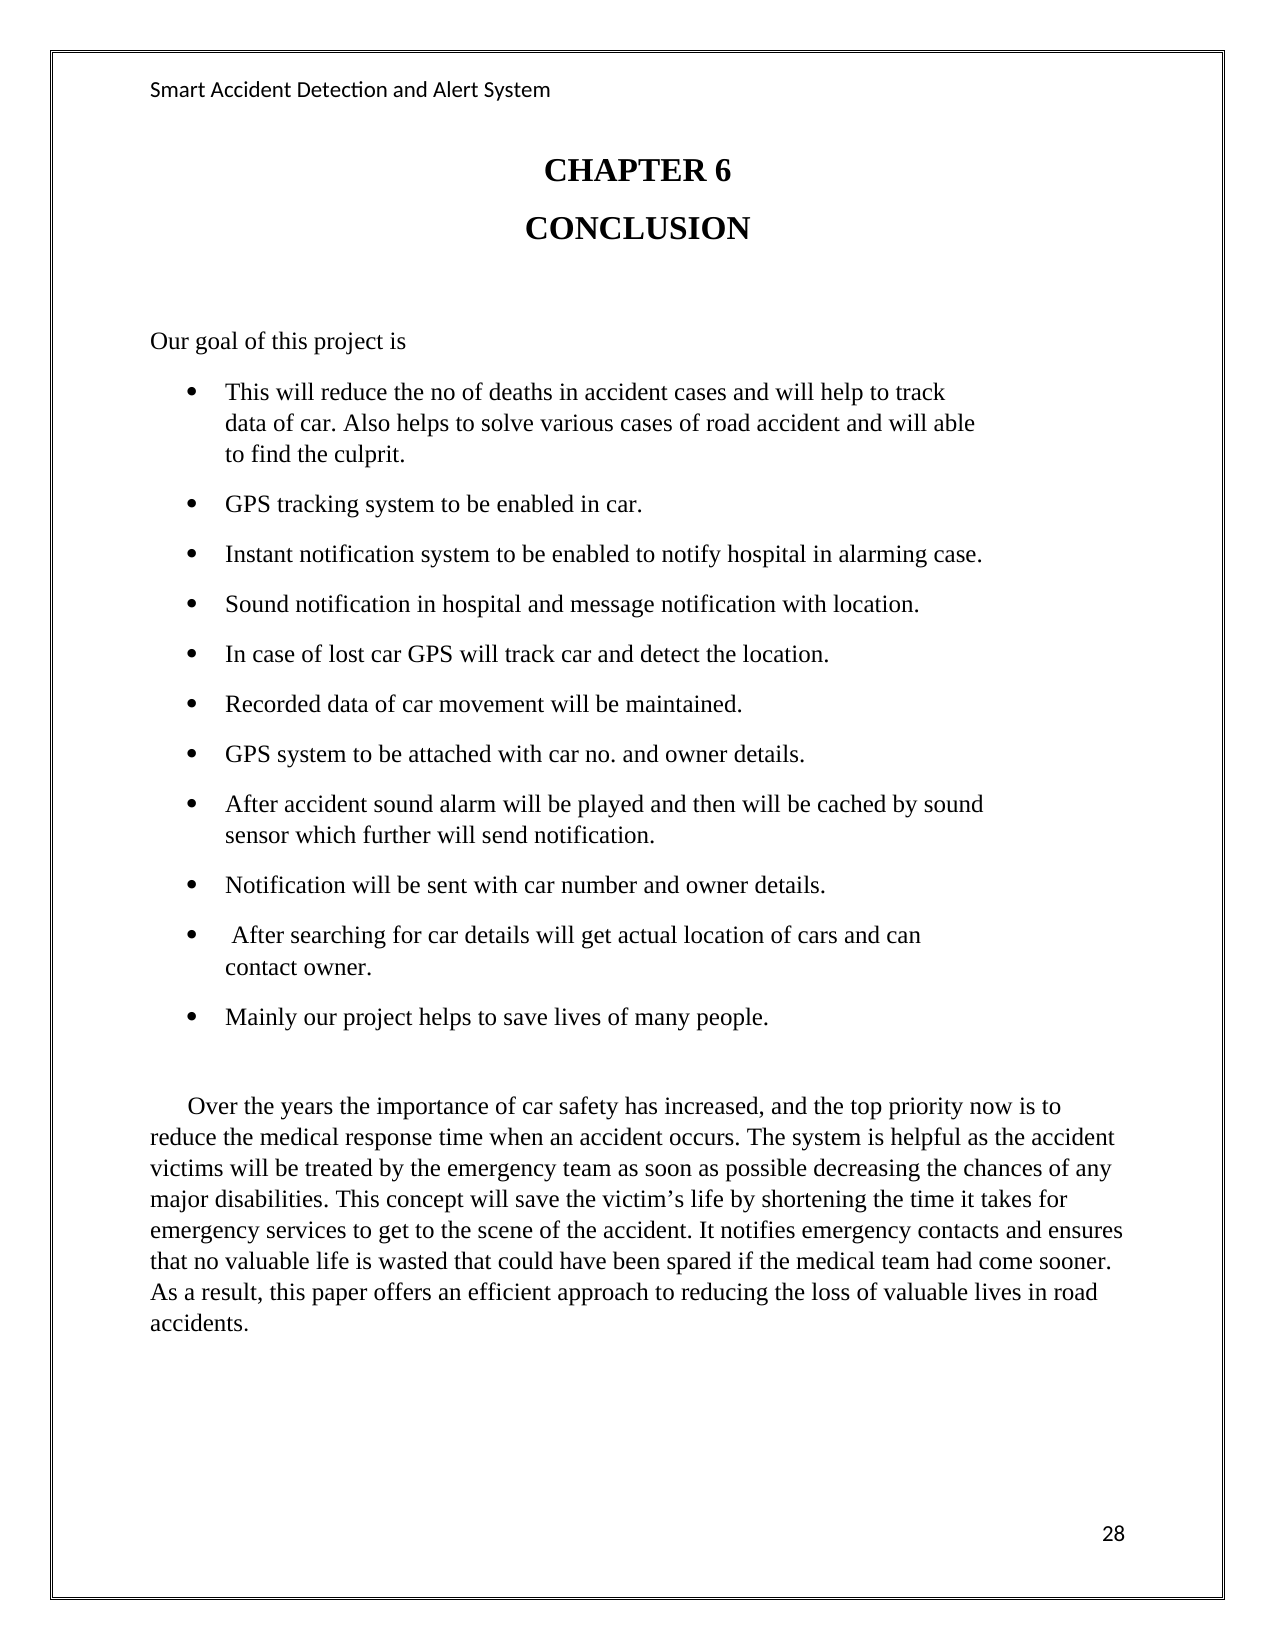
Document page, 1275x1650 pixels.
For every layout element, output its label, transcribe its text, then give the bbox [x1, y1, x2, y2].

text Our goal of this project is [150, 326, 991, 355]
text CONCLUSION [150, 208, 1125, 246]
list Sound notification in hospital and message notification with location. [187, 589, 991, 618]
list Recorded data of car movement will be maintained. [187, 689, 991, 718]
list Instant notification system to be enabled to notify hospital in alarming case. [187, 539, 991, 568]
list In case of lost car GPS will track car and detect the location. [187, 639, 991, 668]
list Mainly our project helps to save lives of many people. [187, 1002, 991, 1031]
text CHAPTER 6 [150, 150, 1125, 188]
list GPS system to be attached with car no. and owner details. [187, 739, 991, 768]
list This will reduce the no of deaths in accident cases and will help to track data of car. Also helps to solve various cases of road accident and will able to find the culprit. [187, 377, 991, 467]
list Notification will be sent with car number and owner details. [187, 871, 991, 899]
text Over the years the importance of car safety has increased, and the top priority now is to reduce the medical response time when an accident occurs. The system is helpful as the accident victims will be treated by the emergency team as soon as possible decreasing the chances of any major disabilities. This concept will save the victim’s life by shortening the time it takes for emergency services to get to the scene of the accident. It notifies emergency contacts and ensures that no valuable life is wasted that could have been spared if the medical team had come sooner. As a result, this paper offers an efficient approach to reducing the loss of valuable lives in road accidents. [150, 1091, 1125, 1337]
list GPS tracking system to be enabled in car. [187, 489, 991, 517]
list After accident sound alarm will be played and then will be cached by sound sensor which further will send notification. [187, 789, 991, 849]
list After searching for car details will get actual location of cars and can contact owner. [187, 921, 991, 980]
